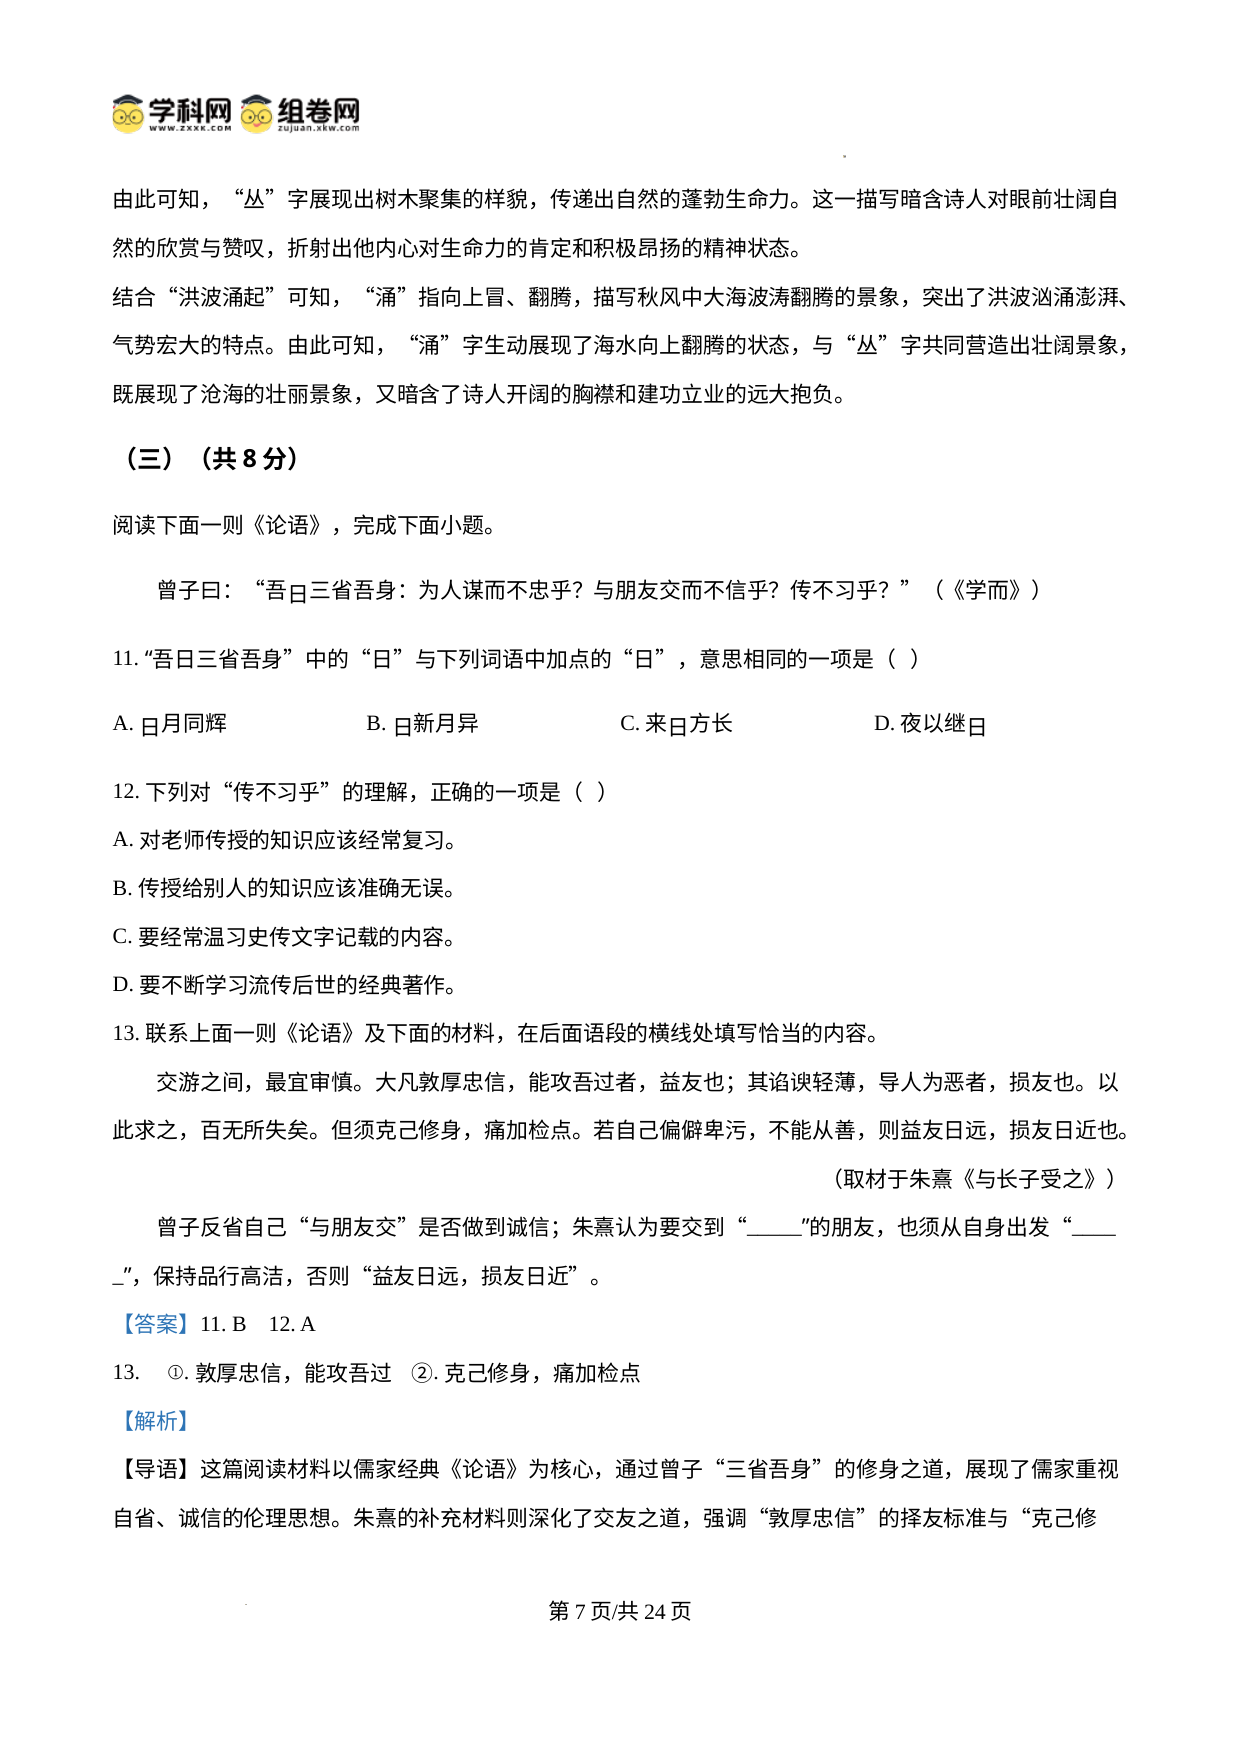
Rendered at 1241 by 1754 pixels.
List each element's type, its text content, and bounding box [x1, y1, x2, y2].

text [112, 1452, 1128, 1533]
text D. 要不断学习流传后世的经典著作。 [112, 968, 1128, 1000]
text （取材于朱熹《与长子受之》） [112, 1161, 1128, 1194]
text 结合“洪波涌起”可知，“涌”指向上冒、翻腾，描写秋风中大海波涛翻腾的景象，突出了洪波汹涌澎湃、气势宏大的特点。由此可知，“涌”字生动展现了海水向上翻腾的状态，与“丛”字共同营造出壮阔景象，既展现了沧海的壮丽景象，又暗含了诗人开阔的胸襟和建功立业的远大抱负。 [112, 279, 1128, 409]
text A. 对老师传授的知识应该经常复习。 [112, 823, 1128, 855]
text 曾子曰：“吾日三省吾身：为人谋而不忠乎？与朋友交而不信乎？传不习乎？”（《学而》） [112, 556, 1128, 621]
text 交游之间，最宜审慎。大凡敦厚忠信，能攻吾过者，益友也；其谄谀轻薄，导人为恶者，损友也。以此求之，百无所失矣。但须克己修身，痛加检点。若自己偏僻卑污，不能从善，则益友日远，损友日近也。 [112, 1064, 1128, 1146]
text 13. 联系上面一则《论语》及下面的材料，在后面语段的横线处填写恰当的内容。 [112, 1016, 1128, 1048]
text 【解析】 [112, 1403, 1128, 1436]
text （三）（共8分） [112, 425, 1128, 490]
text 曾子反省自己“与朋友交”是否做到诚信；朱熹认为要交到“_____”的朋友，也须从自身出发“_____”，保持品行高洁，否则“益友日远，损友日近”。 [112, 1210, 1128, 1291]
picture [112, 90, 231, 138]
picture [240, 90, 360, 138]
text 13. ①. 敦厚忠信，能攻吾过 ②. 克己修身，痛加检点 [112, 1355, 1128, 1388]
text A. 日月同辉 B. 日新月异 C. 来日方长 D. 夜以继日 [112, 689, 1128, 754]
text 【答案】11. B 12. A [112, 1307, 1128, 1339]
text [112, 182, 1128, 263]
text C. 要经常温习史传文字记载的内容。 [112, 919, 1128, 952]
text B. 传授给别人的知识应该准确无误。 [112, 871, 1128, 903]
text 11. “吾日三省吾身”中的“日”与下列词语中加点的“日”，意思相同的一项是（ ） [112, 641, 1128, 674]
text 阅读下面一则《论语》，完成下面小题。 [112, 508, 1128, 541]
text 12. 下列对“传不习乎”的理解，正确的一项是（ ） [112, 774, 1128, 807]
